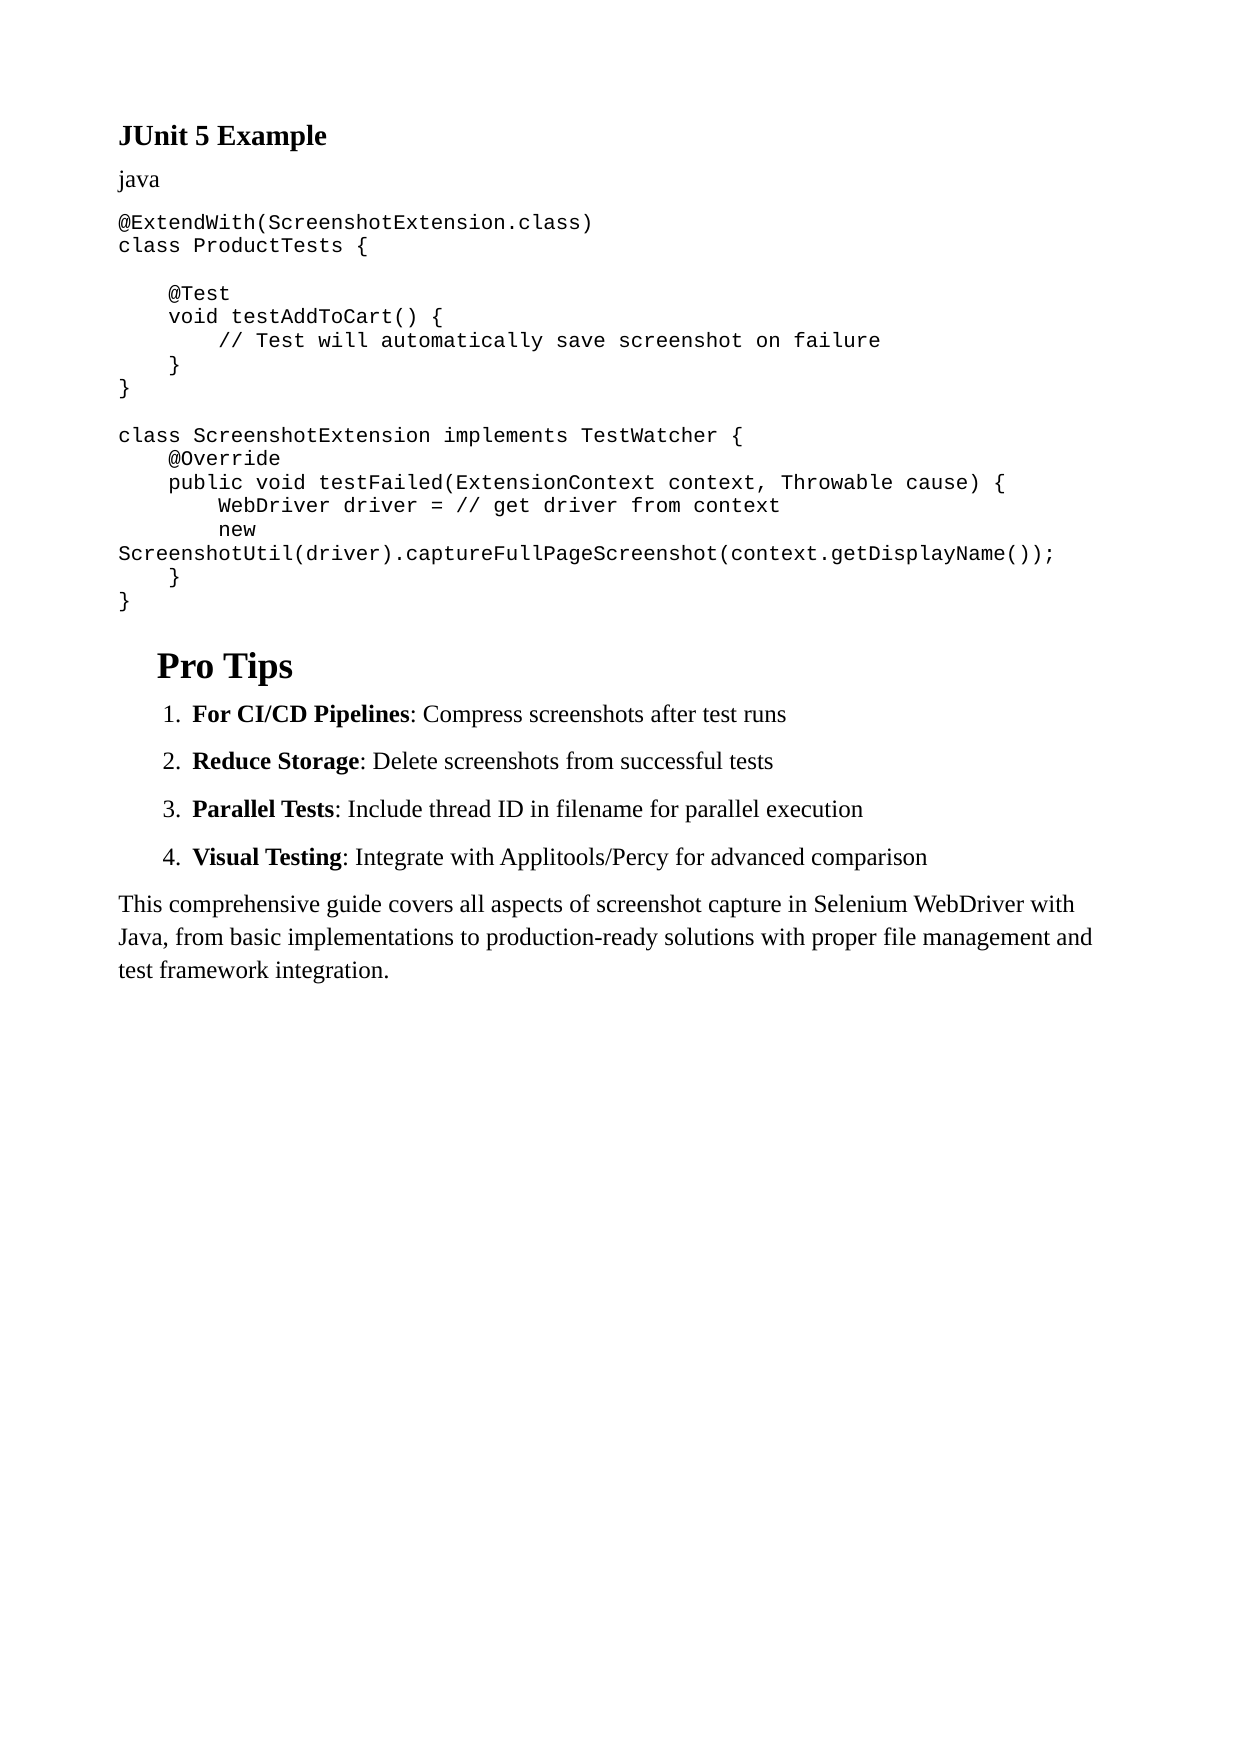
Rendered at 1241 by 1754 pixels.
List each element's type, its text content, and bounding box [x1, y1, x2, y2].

text public void testFailed(ExtensionContext context, Throwable cause) { [118, 472, 1122, 496]
list Parallel Tests: Include thread ID in filename for parallel execution [162, 794, 1122, 823]
text // Test will automatically save screenshot on failure [118, 330, 1122, 354]
text @ExtendWith(ScreenshotExtension.class) [118, 212, 1122, 235]
text } [118, 354, 1122, 377]
text } [118, 566, 1122, 590]
text This comprehensive guide covers all aspects of screenshot capture in Selenium WebDriver with Java, from basic implementations to production-ready solutions with proper file management and test framework integration. [118, 889, 1122, 984]
text @Override [118, 448, 1122, 472]
text } [118, 377, 1122, 401]
subtitle 💡 Pro Tips [118, 643, 1122, 686]
text class ScreenshotExtension implements TestWatcher { [118, 424, 1122, 448]
text void testAddToCart() { [118, 306, 1122, 330]
list For CI/CD Pipelines: Compress screenshots after test runs [162, 699, 1122, 728]
list Visual Testing: Integrate with Applitools/Percy for advanced comparison [162, 842, 1122, 870]
text java [118, 164, 1122, 193]
subtitle JUnit 5 Example [118, 118, 1122, 152]
text class ProductTests { [118, 235, 1122, 259]
text WebDriver driver = // get driver from context [118, 496, 1122, 519]
text new ScreenshotUtil(driver).captureFullPageScreenshot(context.getDisplayName()); [118, 519, 1122, 566]
list Reduce Storage: Delete screenshots from successful tests [162, 746, 1122, 775]
text @Test [118, 283, 1122, 306]
text } [118, 590, 1122, 614]
